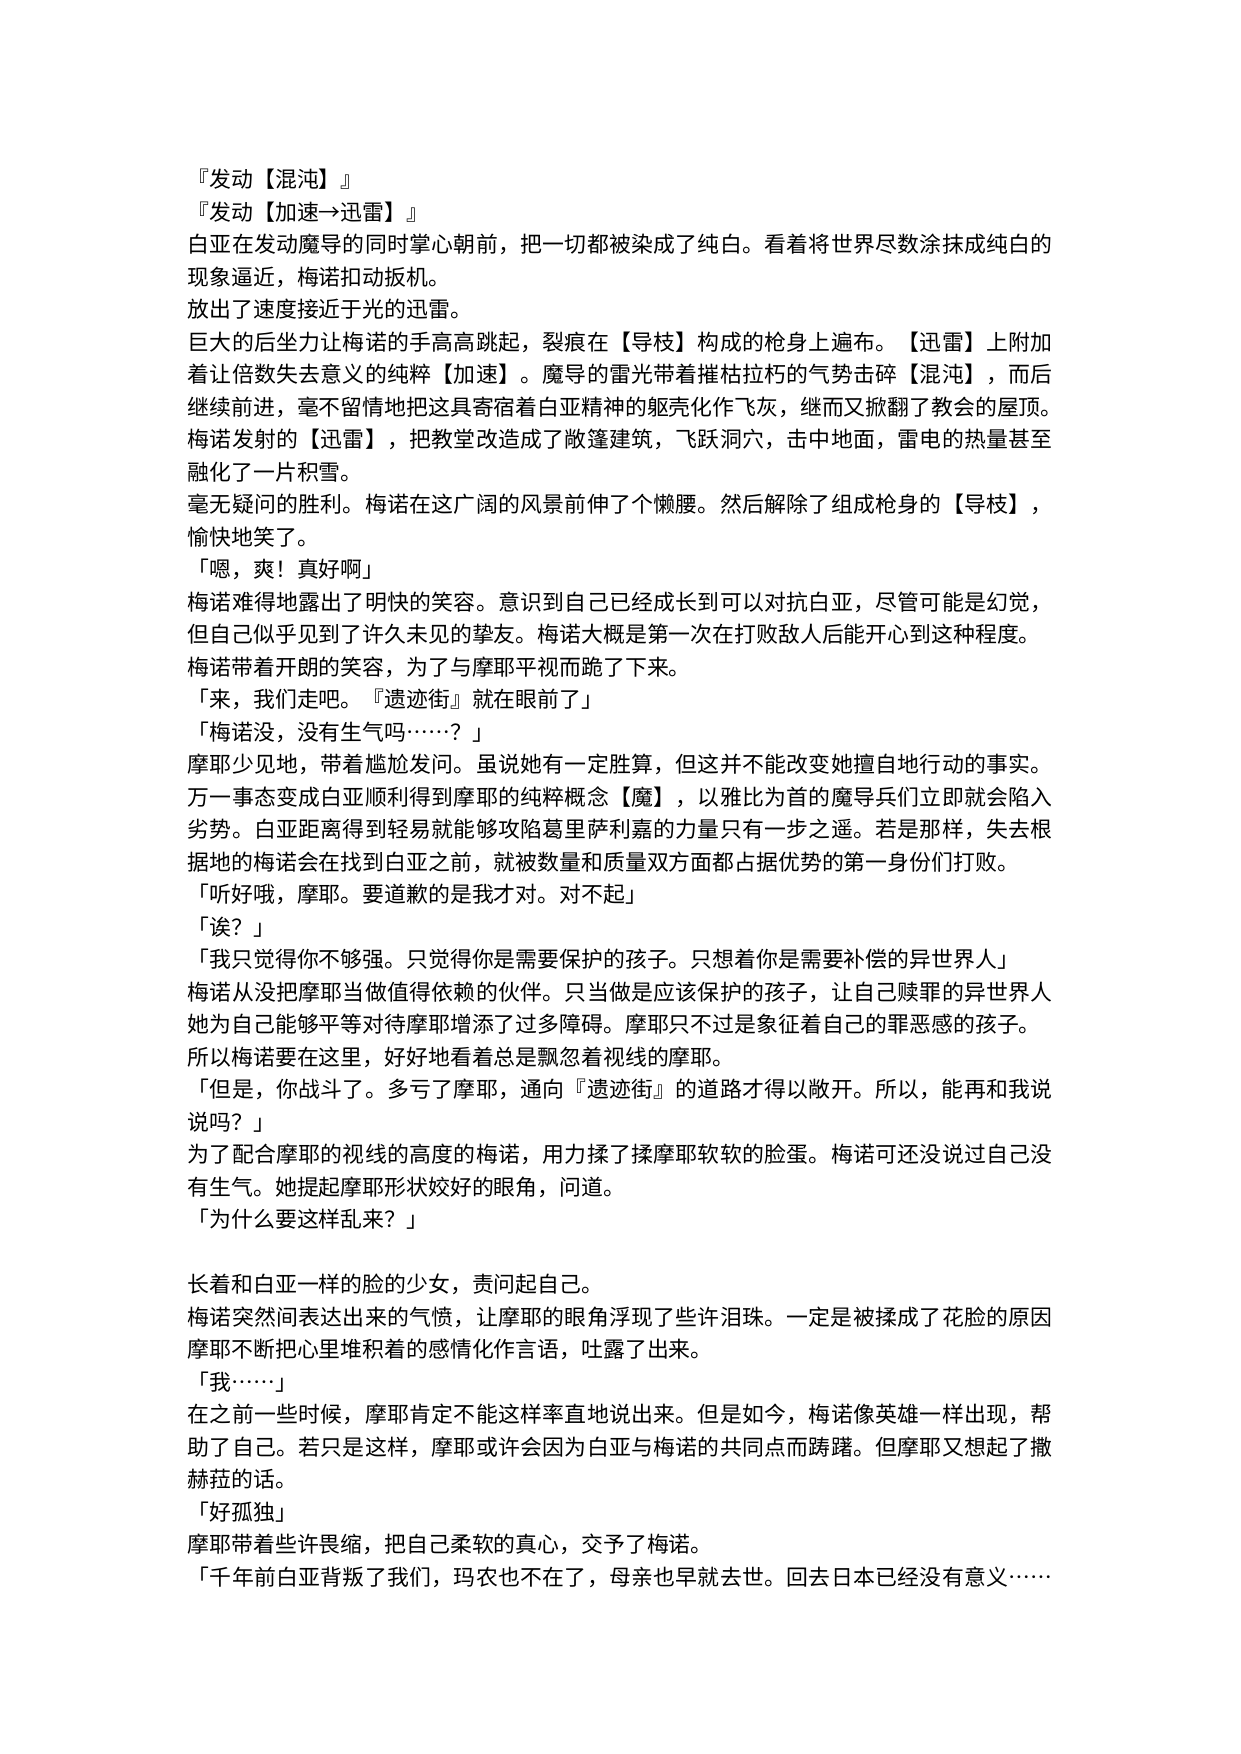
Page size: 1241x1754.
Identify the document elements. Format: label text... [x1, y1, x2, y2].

text 放出了速度接近于光的迅雷。 [187, 292, 1053, 324]
text 梅诺从没把摩耶当做值得依赖的伙伴。只当做是应该保护的孩子，让自己赎罪的异世界人。她为自己能够平等对待摩耶增添了过多障碍。摩耶只不过是象征着自己的罪恶感的孩子。 [187, 974, 1053, 1039]
text 在之前一些时候，摩耶肯定不能这样率直地说出来。但是如今，梅诺像英雄一样出现，帮助了自己。若只是这样，摩耶或许会因为白亚与梅诺的共同点而踌躇。但摩耶又想起了撒赫菈的话。 [187, 1397, 1053, 1494]
text 『发动【加速→迅雷】』 [187, 194, 1053, 227]
text 巨大的后坐力让梅诺的手高高跳起，裂痕在【导枝】构成的枪身上遍布。【迅雷】上附加着让倍数失去意义的纯粹【加速】。魔导的雷光带着摧枯拉朽的气势击碎【混沌】，而后继续前进，毫不留情地把这具寄宿着白亚精神的躯壳化作飞灰，继而又掀翻了教会的屋顶。 [187, 324, 1053, 422]
text 「来，我们走吧。『遗迹街』就在眼前了」 [187, 682, 1053, 714]
text 梅诺突然间表达出来的气愤，让摩耶的眼角浮现了些许泪珠。一定是被揉成了花脸的原因。摩耶不断把心里堆积着的感情化作言语，吐露了出来。 [187, 1299, 1053, 1364]
text 『发动【混沌】』 [187, 162, 1053, 194]
text 所以梅诺要在这里，好好地看着总是飘忽着视线的摩耶。 [187, 1039, 1053, 1072]
text 白亚在发动魔导的同时掌心朝前，把一切都被染成了纯白。看着将世界尽数涂抹成纯白的现象逼近，梅诺扣动扳机。 [187, 227, 1053, 292]
text 「梅诺没，没有生气吗……？」 [187, 714, 1053, 747]
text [187, 1559, 1053, 1592]
text 「好孤独」 [187, 1494, 1053, 1527]
text 梅诺带着开朗的笑容，为了与摩耶平视而跪了下来。 [187, 649, 1053, 682]
text 「我……」 [187, 1364, 1053, 1397]
text 梅诺发射的【迅雷】，把教堂改造成了敞篷建筑，飞跃洞穴，击中地面，雷电的热量甚至融化了一片积雪。 [187, 422, 1053, 487]
text 「但是，你战斗了。多亏了摩耶，通向『遗迹街』的道路才得以敞开。所以，能再和我说说吗？」 [187, 1072, 1053, 1137]
text 「听好哦，摩耶。要道歉的是我才对。对不起」 [187, 877, 1053, 909]
text 梅诺难得地露出了明快的笑容。意识到自己已经成长到可以对抗白亚，尽管可能是幻觉，但自己似乎见到了许久未见的挚友。梅诺大概是第一次在打败敌人后能开心到这种程度。 [187, 584, 1053, 649]
text 长着和白亚一样的脸的少女，责问起自己。 [187, 1267, 1053, 1299]
text 「为什么要这样乱来？」 [187, 1202, 1053, 1234]
text 摩耶少见地，带着尴尬发问。虽说她有一定胜算，但这并不能改变她擅自地行动的事实。万一事态变成白亚顺利得到摩耶的纯粹概念【魔】，以雅比为首的魔导兵们立即就会陷入劣势。白亚距离得到轻易就能够攻陷葛里萨利嘉的力量只有一步之遥。若是那样，失去根据地的梅诺会在找到白亚之前，就被数量和质量双方面都占据优势的第一身份们打败。 [187, 747, 1053, 877]
text 「我只觉得你不够强。只觉得你是需要保护的孩子。只想着你是需要补偿的异世界人」 [187, 942, 1053, 974]
text 为了配合摩耶的视线的高度的梅诺，用力揉了揉摩耶软软的脸蛋。梅诺可还没说过自己没有生气。她提起摩耶形状姣好的眼角，问道。 [187, 1137, 1053, 1202]
text 「嗯，爽！真好啊」 [187, 552, 1053, 584]
text 「诶？」 [187, 909, 1053, 942]
text 摩耶带着些许畏缩，把自己柔软的真心，交予了梅诺。 [187, 1527, 1053, 1559]
text 毫无疑问的胜利。梅诺在这广阔的风景前伸了个懒腰。然后解除了组成枪身的【导枝】，愉快地笑了。 [187, 487, 1053, 552]
